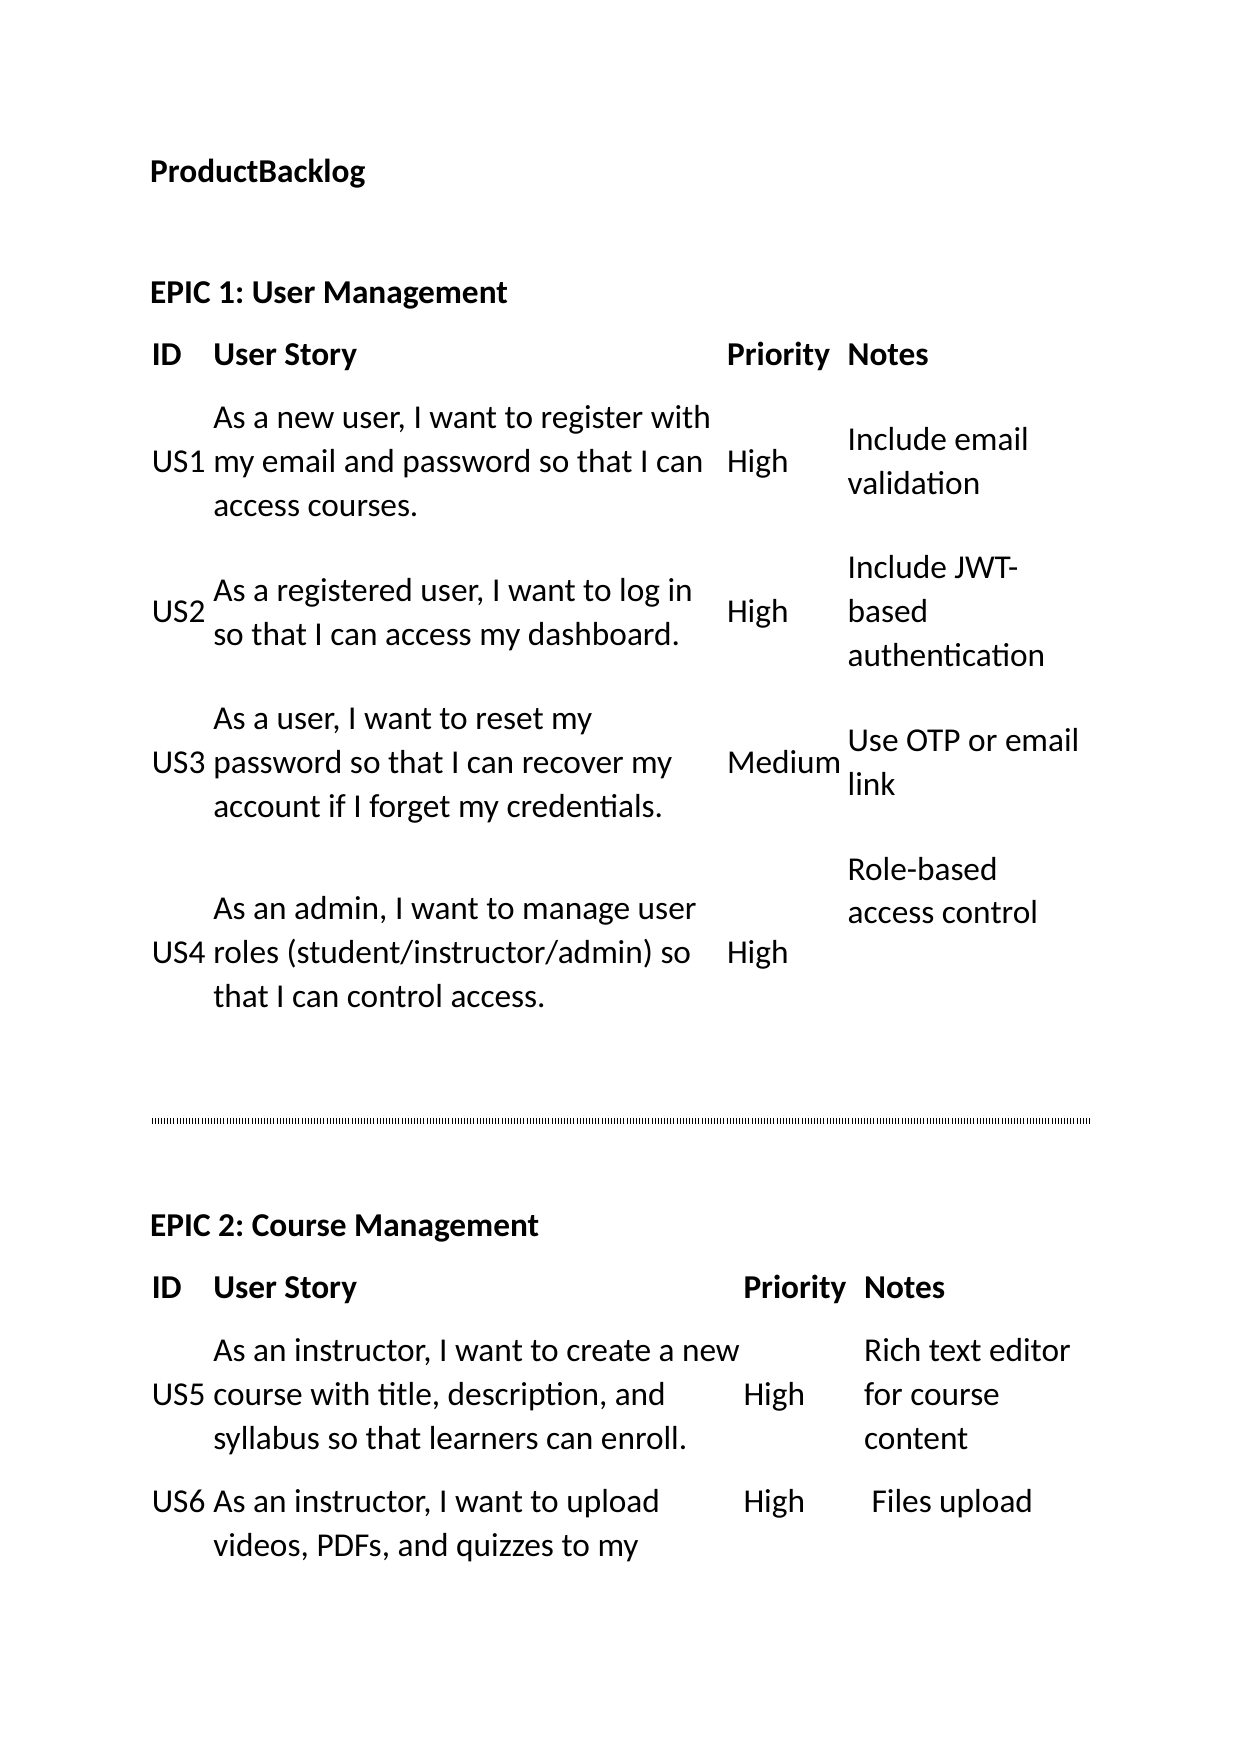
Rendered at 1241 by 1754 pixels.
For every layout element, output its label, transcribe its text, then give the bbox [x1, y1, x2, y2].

table_cell US2 [150, 545, 211, 696]
table_cell As an instructor, I want to create a new course with title, description, and syllabus so that learners can enroll. [211, 1328, 742, 1478]
table_cell US4 [150, 846, 211, 1075]
text EPIC 2: Course Management [150, 1204, 1090, 1245]
table_header ID [150, 1265, 211, 1328]
table_cell High [725, 545, 846, 696]
table_cell Files upload [863, 1478, 1090, 1566]
table_cell US6 [150, 1478, 211, 1566]
table_cell US1 [150, 395, 211, 545]
table_header User Story [211, 1265, 742, 1328]
table_header Notes [863, 1265, 1090, 1328]
table_header Priority [725, 332, 846, 394]
table_cell As an admin, I want to manage user roles (student/instructor/admin) so that I can control access. [211, 846, 725, 1075]
text ProductBacklog [150, 150, 1090, 191]
table_cell Use OTP or email link [846, 696, 1090, 846]
table_header ID [150, 332, 211, 394]
text EPIC 1: User Management [150, 271, 1090, 312]
table_cell US3 [150, 696, 211, 846]
table_cell Include email validation [846, 395, 1090, 545]
table_header Notes [846, 332, 1090, 394]
table_cell High [742, 1328, 862, 1478]
table_cell Rich text editor for course content [863, 1328, 1090, 1478]
table_cell As a new user, I want to register with my email and password so that I can access courses. [211, 395, 725, 545]
table_cell Include JWT-based authentication [846, 545, 1090, 696]
table_cell Medium [725, 696, 846, 846]
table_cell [211, 1478, 742, 1566]
table_cell As a user, I want to reset my password so that I can recover my account if I forget my credentials. [211, 696, 725, 846]
table_header Priority [742, 1265, 862, 1328]
table_cell US5 [150, 1328, 211, 1478]
table_header User Story [211, 332, 725, 394]
table_cell High [725, 846, 846, 1075]
table_cell As a registered user, I want to log in so that I can access my dashboard. [211, 545, 725, 696]
table_cell High [725, 395, 846, 545]
table_cell Role-based access control [846, 846, 1090, 1075]
table_cell High [742, 1478, 862, 1566]
